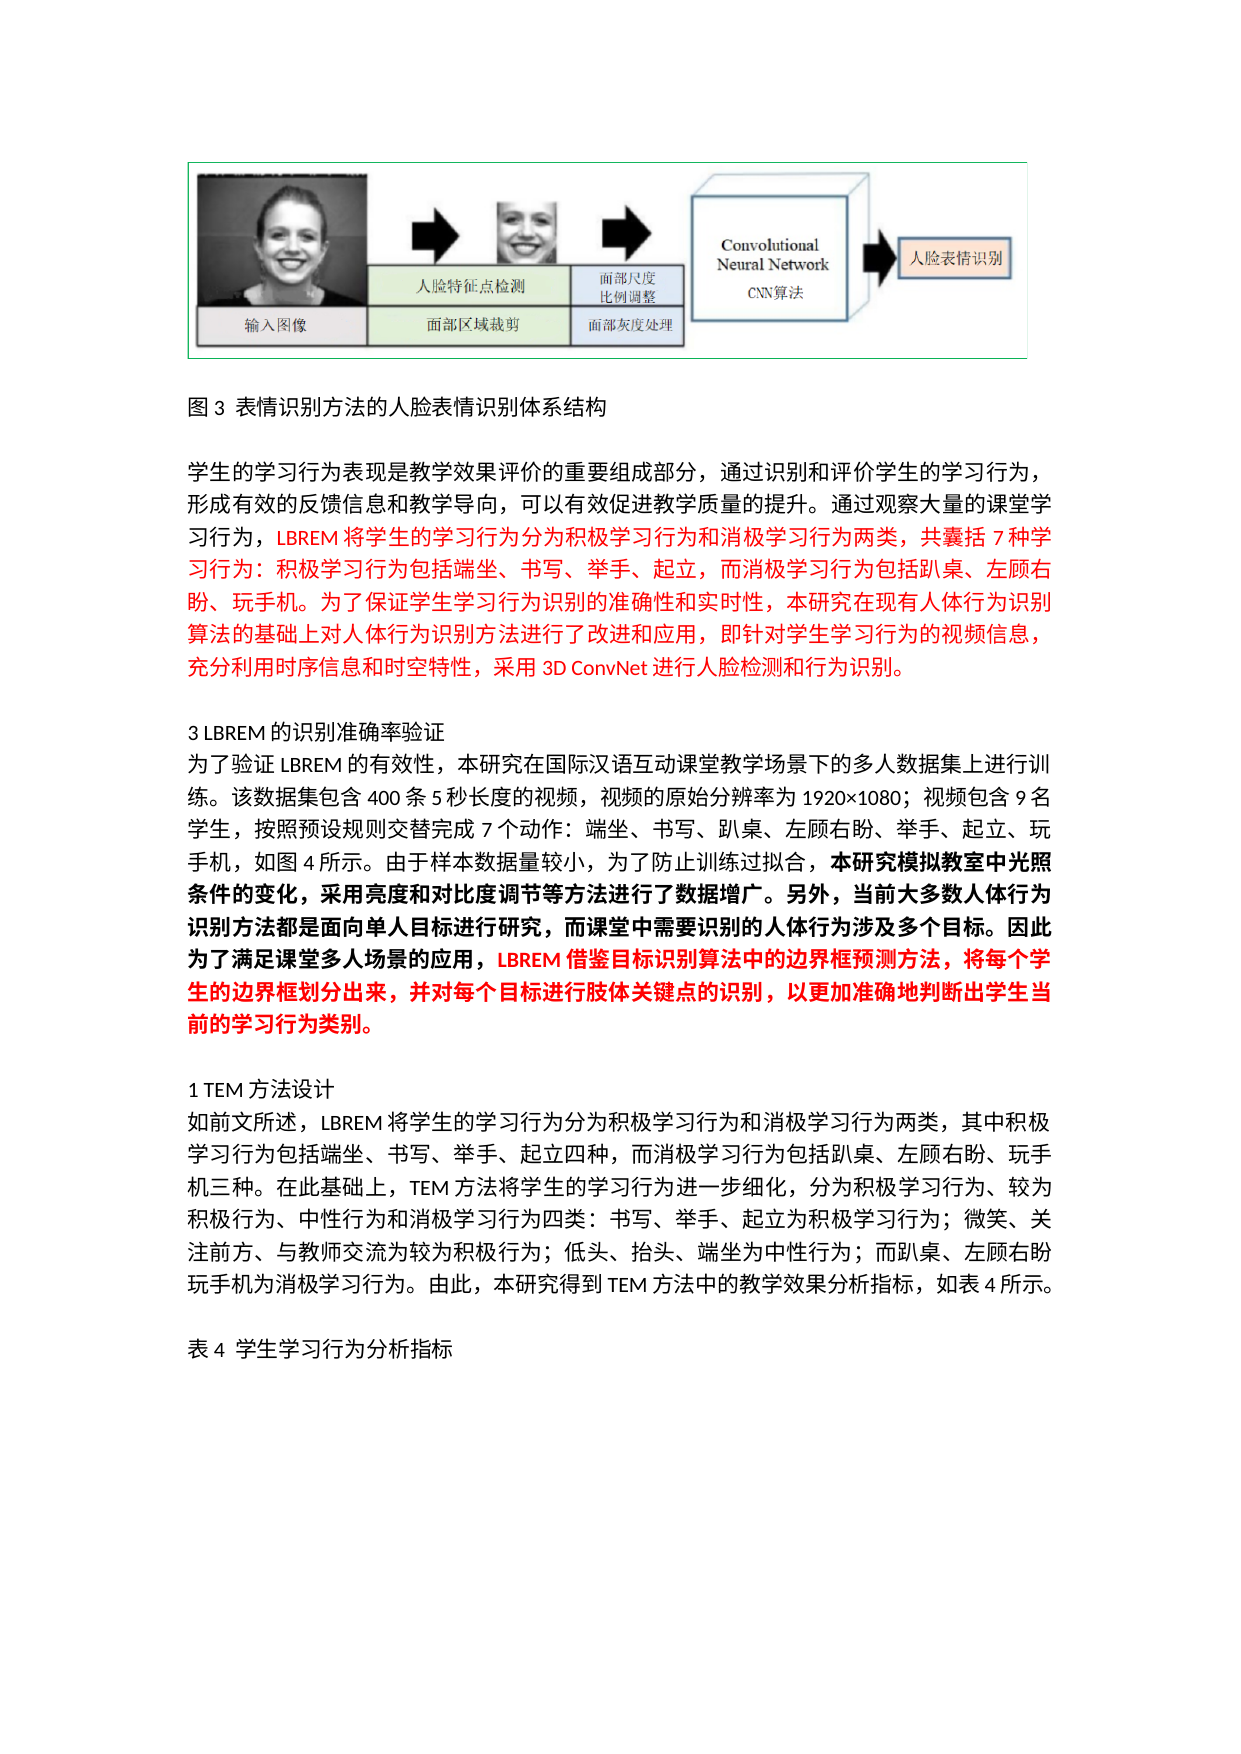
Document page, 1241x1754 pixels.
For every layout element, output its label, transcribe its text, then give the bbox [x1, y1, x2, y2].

picture [187, 162, 1028, 359]
text 3 LBREM的识别准确率验证 [187, 714, 1053, 747]
text 图3 表情识别方法的人脸表情识别体系结构 [187, 389, 1053, 422]
text 1 TEM方法设计 [187, 1072, 1053, 1104]
text 表4 学生学习行为分析指标 [187, 1332, 1053, 1364]
text 为了验证LBREM的有效性，本研究在国际汉语互动课堂教学场景下的多人数据集上进行训练。该数据集包含400条5秒长度的视频，视频的原始分辨率为1920×1080；视频包含9名学生，按照预设规则交替完成7个动作：端坐、书写、趴桌、左顾右盼、举手、起立、玩手机，如图4所示。由于样本数据量较小，为了防止训练过拟合，本研究模拟教室中光照条件的变化，采用亮度和对比度调节等方法进行了数据增广。另外，当前大多数人体行为识别方法都是面向单人目标进行研究，而课堂中需要识别的人体行为涉及多个目标。因此，为了满足课堂多人场景的应用，LBREM借鉴目标识别算法中的边界框预测方法，将每个学生的边界框划分出来，并对每个目标进行肢体关键点的识别，以更加准确地判断出学生当前的学习行为类别。 [187, 747, 1053, 1039]
text 如前文所述，LBREM将学生的学习行为分为积极学习行为和消极学习行为两类，其中积极学习行为包括端坐、书写、举手、起立四种，而消极学习行为包括趴桌、左顾右盼、玩手机三种。在此基础上，TEM方法将学生的学习行为进一步细化，分为积极学习行为、较为积极行为、中性行为和消极学习行为四类：书写、举手、起立为积极学习行为；微笑、关注前方、与教师交流为较为积极行为；低头、抬头、端坐为中性行为；而趴桌、左顾右盼、玩手机为消极学习行为。由此，本研究得到TEM方法中的教学效果分析指标，如表4所示。 [187, 1104, 1053, 1299]
text 学生的学习行为表现是教学效果评价的重要组成部分，通过识别和评价学生的学习行为，形成有效的反馈信息和教学导向，可以有效促进教学质量的提升。通过观察大量的课堂学习行为，LBREM将学生的学习行为分为积极学习行为和消极学习行为两类，共囊括7种学习行为：积极学习行为包括端坐、书写、举手、起立，而消极学习行为包括趴桌、左顾右盼、玩手机。为了保证学生学习行为识别的准确性和实时性，本研究在现有人体行为识别算法的基础上对人体行为识别方法进行了改进和应用，即针对学生学习行为的视频信息，充分利用时序信息和时空特性，采用3D ConvNet进行人脸检测和行为识别。 [187, 454, 1053, 682]
